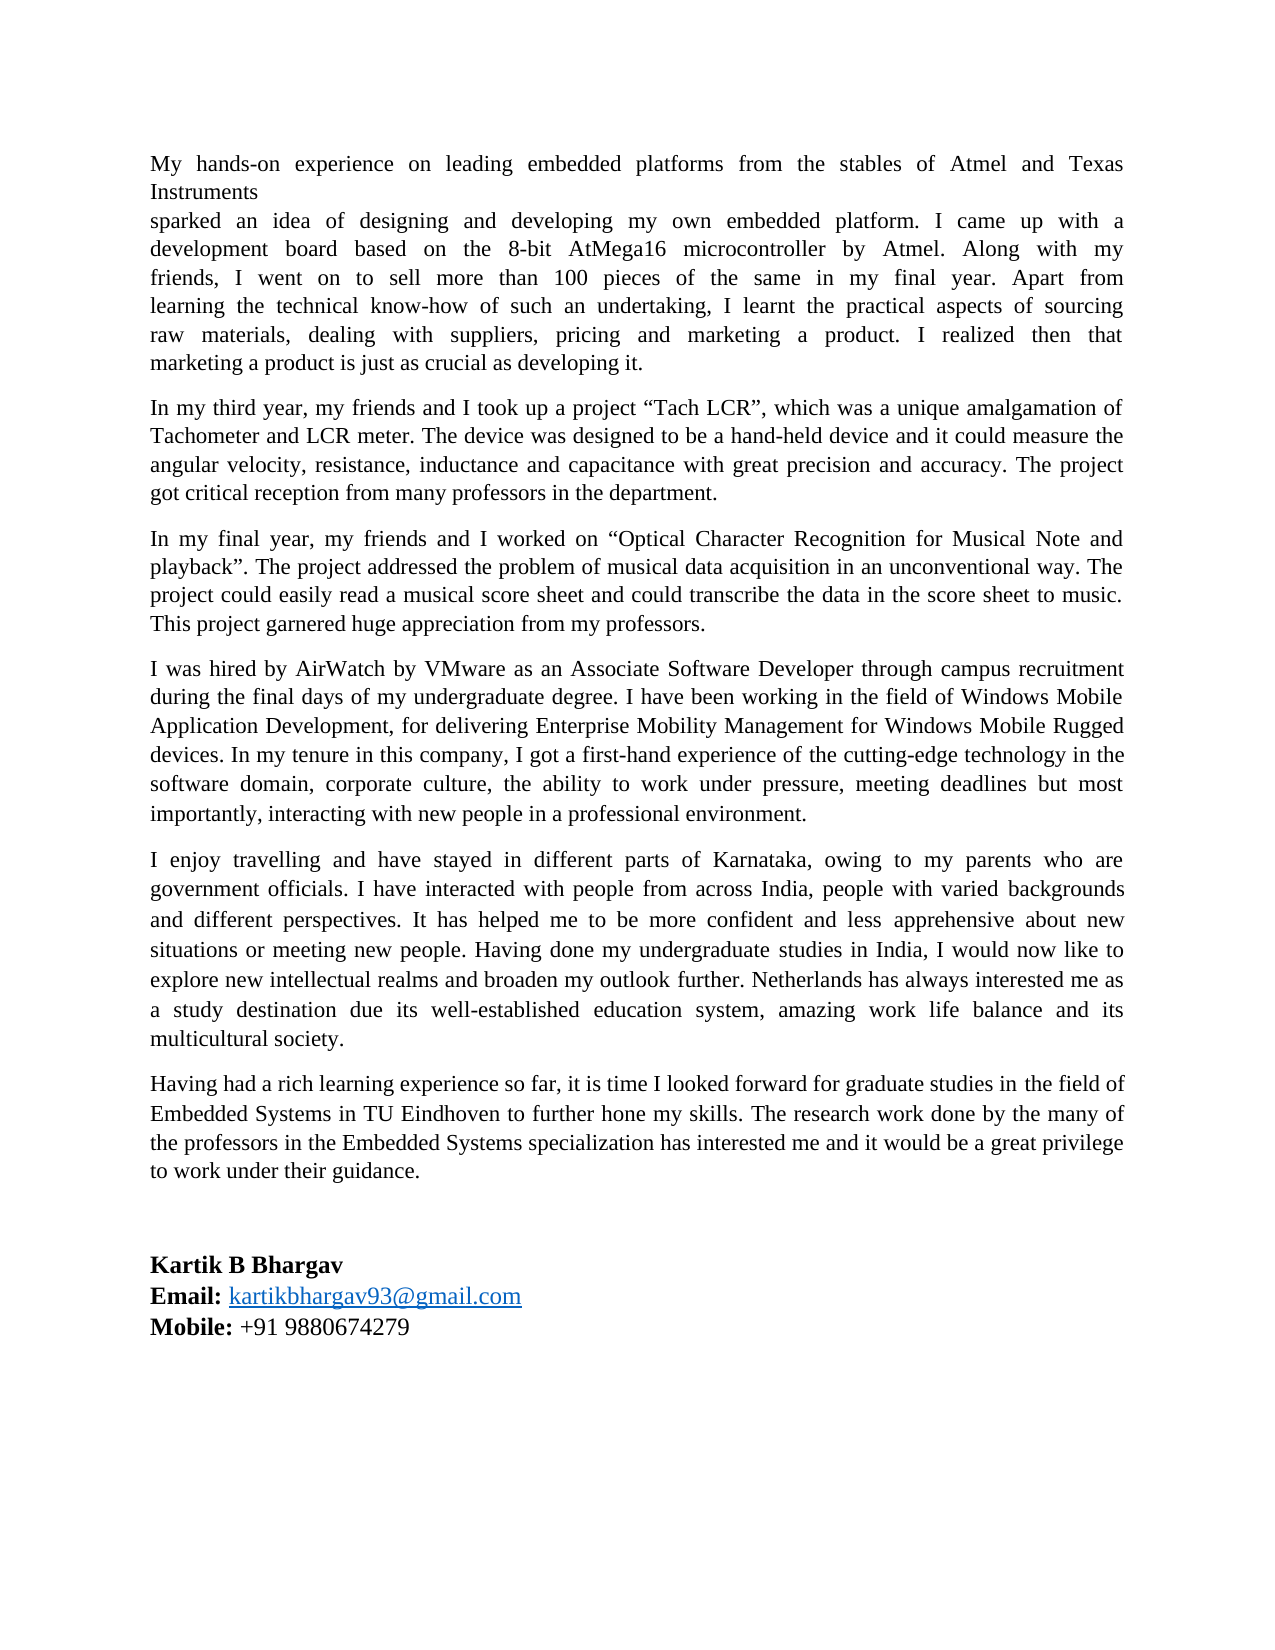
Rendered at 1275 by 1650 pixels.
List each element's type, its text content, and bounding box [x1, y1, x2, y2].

text Email: kartikbhargav93@gmail.com [150, 1281, 1125, 1310]
text Having had a rich learning experience so far, it is time I looked forward for graduate studies in the field of Embedded Systems in TU Eindhoven to further hone my skills. The research work done by the many of the professors in the Embedded Systems specialization has interested me and it would be a great privilege to work under their guidance. [150, 1071, 1125, 1184]
text Kartik B Bhargav [150, 1250, 1125, 1279]
text My hands-on experience on leading embedded platforms from the stables of Atmel and Texas Instruments sparked an idea of designing and developing my own embedded platform. I came up with a development board based on the 8-bit AtMega16 microcontroller by Atmel. Along with my friends, I went on to sell more than 100 pieces of the same in my final year. Apart from learning the technical know-how of such an undertaking, I learnt the practical aspects of sourcing raw materials, dealing with suppliers, pricing and marketing a product. I realized then that marketing a product is just as crucial as developing it. [150, 150, 1125, 375]
text I enjoy travelling and have stayed in different parts of Karnataka, owing to my parents who are government officials. I have interacted with people from across India, people with varied backgrounds and different perspectives. It has helped me to be more confident and less apprehensive about new situations or meeting new people. Having done my undergraduate studies in India, I would now like to explore new intellectual realms and broaden my outlook further. Netherlands has always interested me as a study destination due its well-established education system, amazing work life balance and its multicultural society. [150, 846, 1125, 1052]
text In my third year, my friends and I took up a project “Tach LCR”, which was a unique amalgamation of Tachometer and LCR meter. The device was designed to be a hand-held device and it could measure the angular velocity, resistance, inductance and capacitance with great precision and accuracy. The project got critical reception from many professors in the department. [150, 394, 1125, 506]
text In my final year, my friends and I worked on “Optical Character Recognition for Musical Note and playback”. The project addressed the problem of musical data acquisition in an unconventional way. The project could easily read a musical score sheet and could transcribe the data in the score sheet to music. This project garnered huge appreciation from my professors. [150, 524, 1125, 636]
text Mobile: +91 9880674279 [150, 1312, 1125, 1341]
text I was hired by AirWatch by VMware as an Associate Software Developer through campus recruitment during the final days of my undergraduate degree. I have been working in the field of Windows Mobile Application Development, for delivering Enterprise Mobility Management for Windows Mobile Rugged devices. In my tenure in this company, I got a first-hand experience of the cutting-edge technology in the software domain, corporate culture, the ability to work under pressure, meeting deadlines but most importantly, interacting with new people in a professional environment. [150, 655, 1125, 827]
